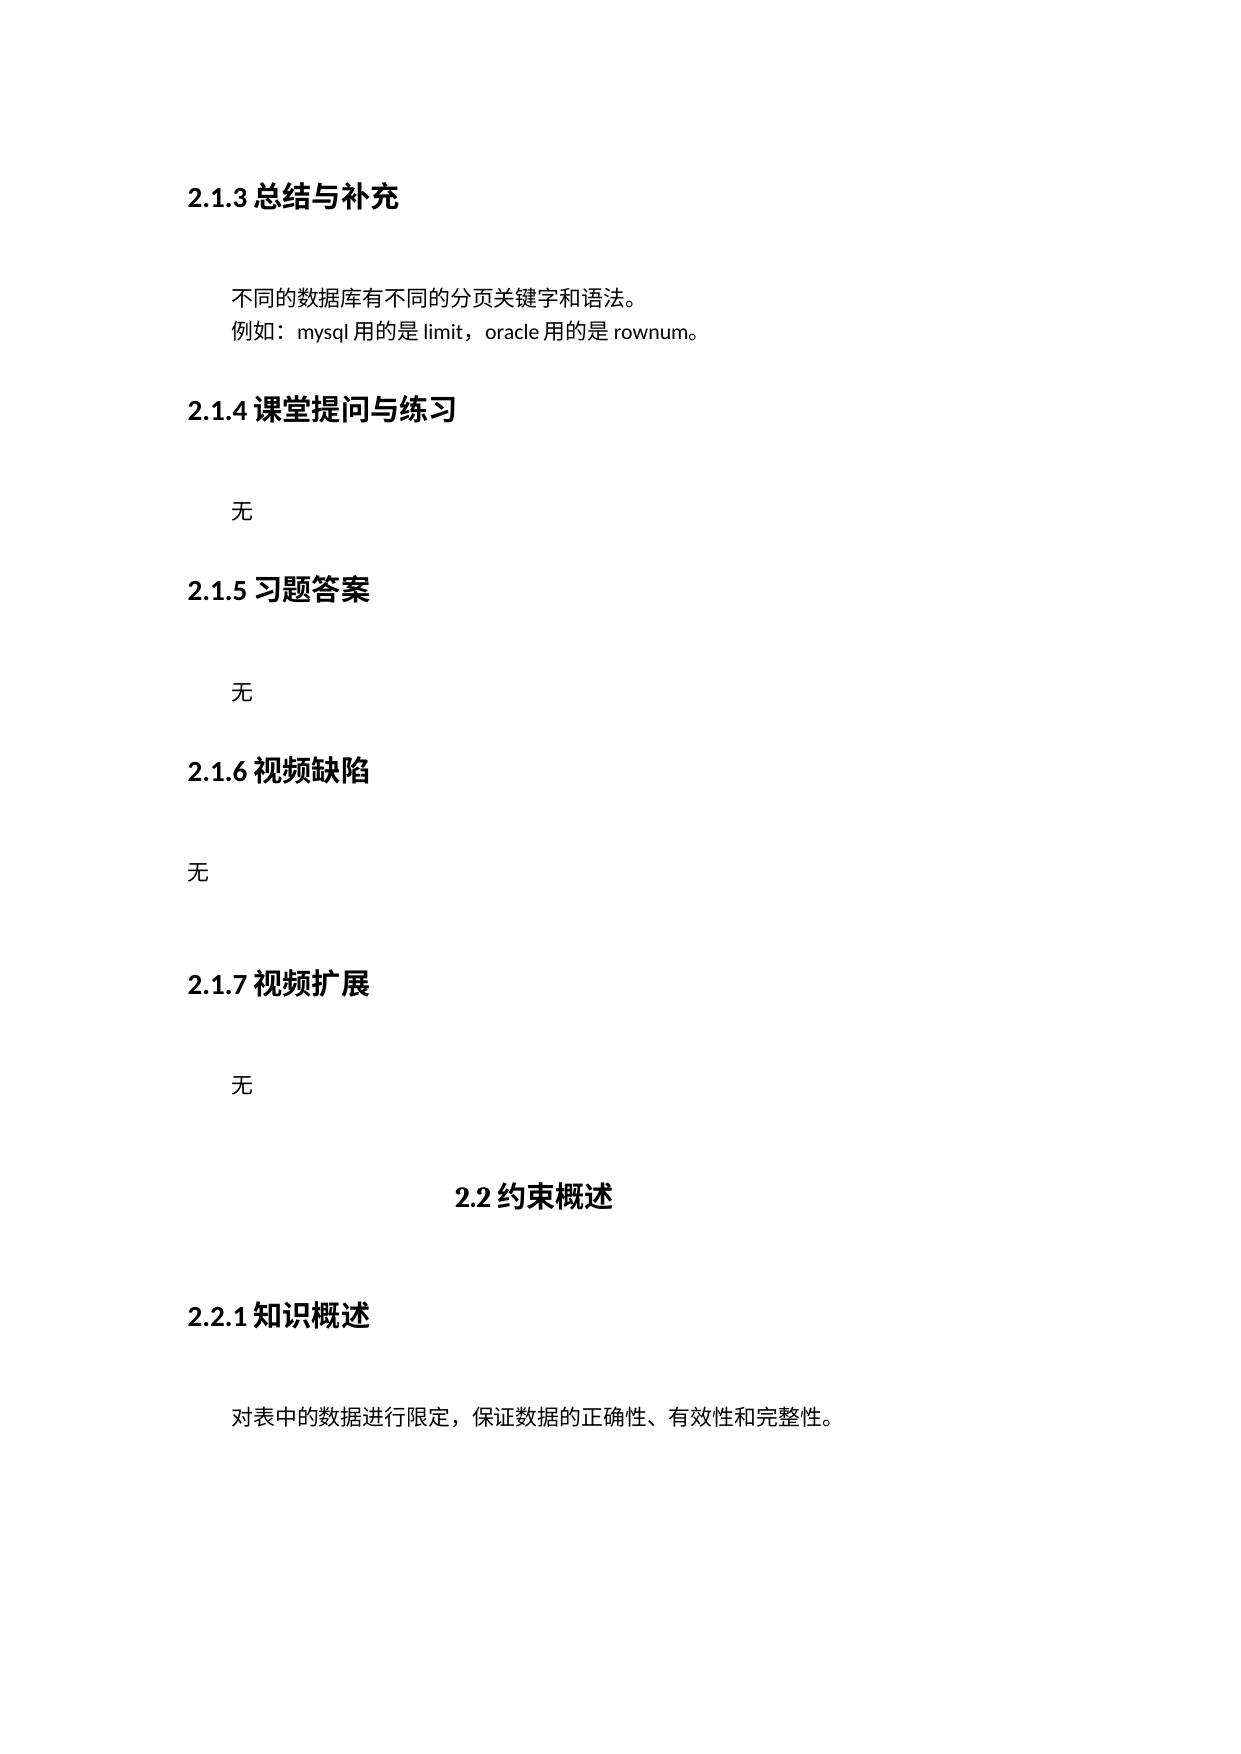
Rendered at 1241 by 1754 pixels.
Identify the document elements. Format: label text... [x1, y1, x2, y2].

subtitle 2.1.5习题答案 [187, 556, 1053, 621]
subtitle 2.1.7视频扩展 [187, 949, 1053, 1014]
text 无 [187, 494, 1053, 526]
subtitle 2.2.1知识概述 [187, 1281, 1053, 1346]
text 对表中的数据进行限定，保证数据的正确性、有效性和完整性。 [187, 1400, 1053, 1432]
text 无 [187, 674, 1053, 707]
text 不同的数据库有不同的分页关键字和语法。 [187, 281, 1053, 313]
subtitle 2.1.4课堂提问与练习 [187, 375, 1053, 440]
text 无 [187, 855, 1053, 887]
text 例如：mysql用的是limit，oracle用的是rownum。 [187, 313, 1053, 346]
subtitle 2.1.3总结与补充 [187, 162, 1053, 227]
text 无 [187, 1068, 1053, 1100]
subtitle 2.2约束概述 [455, 1162, 1053, 1227]
subtitle 2.1.6视频缺陷 [187, 736, 1053, 801]
